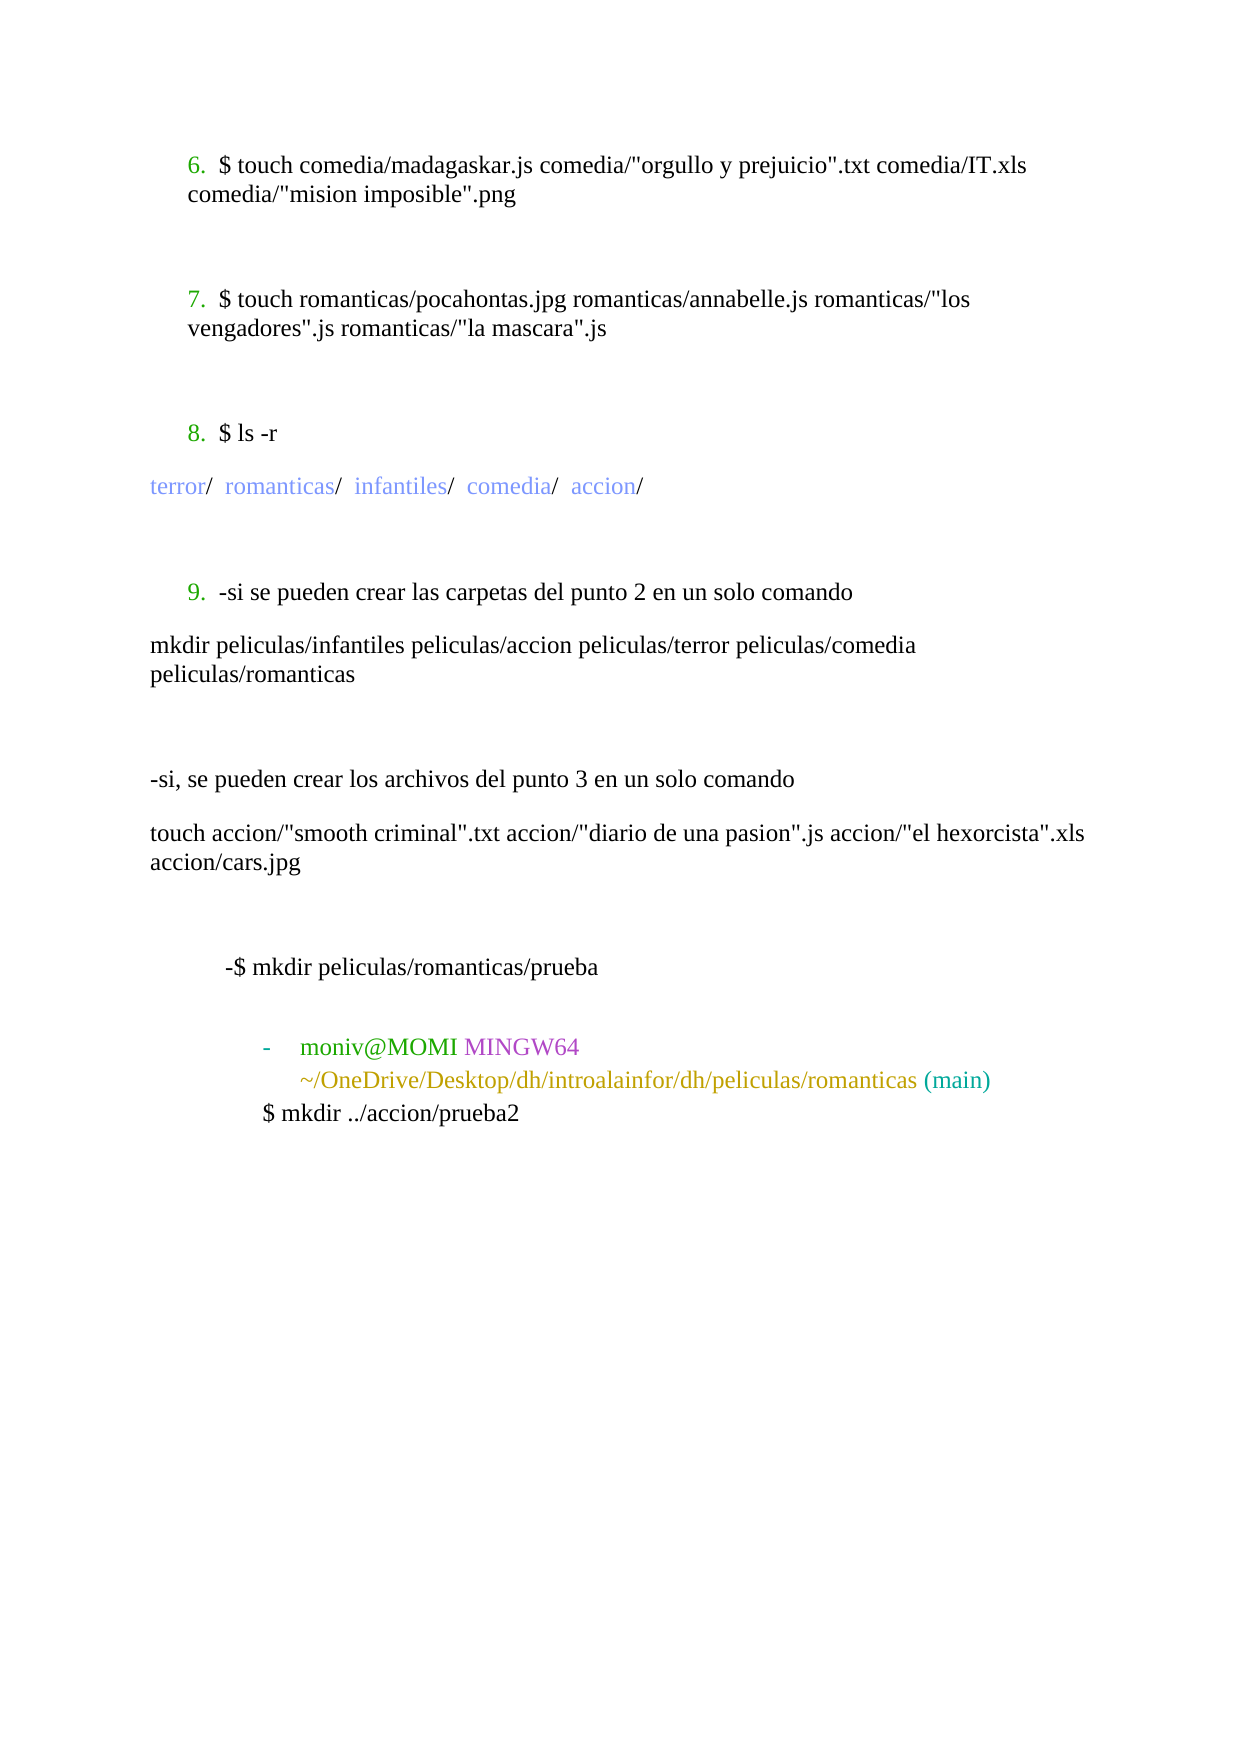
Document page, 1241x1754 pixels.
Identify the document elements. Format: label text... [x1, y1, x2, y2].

text 9. -si se pueden crear las carpetas del punto 2 en un solo comando [187, 577, 1090, 605]
text terror/ romanticas/ infantiles/ comedia/ accion/ [150, 471, 1090, 500]
text - moniv@MOMI MINGW64 ~/OneDrive/Desktop/dh/introalainfor/dh/peliculas/romanticas (main) [262, 1032, 1090, 1094]
text 8. $ ls -r [187, 418, 1090, 446]
text -$ mkdir peliculas/romanticas/prueba [150, 952, 1090, 981]
text -si, se pueden crear los archivos del punto 3 en un solo comando [150, 764, 1090, 793]
text 6. $ touch comedia/madagaskar.js comedia/"orgullo y prejuicio".txt comedia/IT.xls comedia/"mision imposible".png [187, 150, 1090, 207]
text touch accion/"smooth criminal".txt accion/"diario de una pasion".js accion/"el hexorcista".xls accion/cars.jpg [150, 818, 1090, 875]
text $ mkdir ../accion/prueba2 [262, 1098, 1090, 1127]
text mkdir peliculas/infantiles peliculas/accion peliculas/terror peliculas/comedia peliculas/romanticas [150, 630, 1090, 688]
text 7. $ touch romanticas/pocahontas.jpg romanticas/annabelle.js romanticas/"los vengadores".js romanticas/"la mascara".js [187, 284, 1090, 341]
